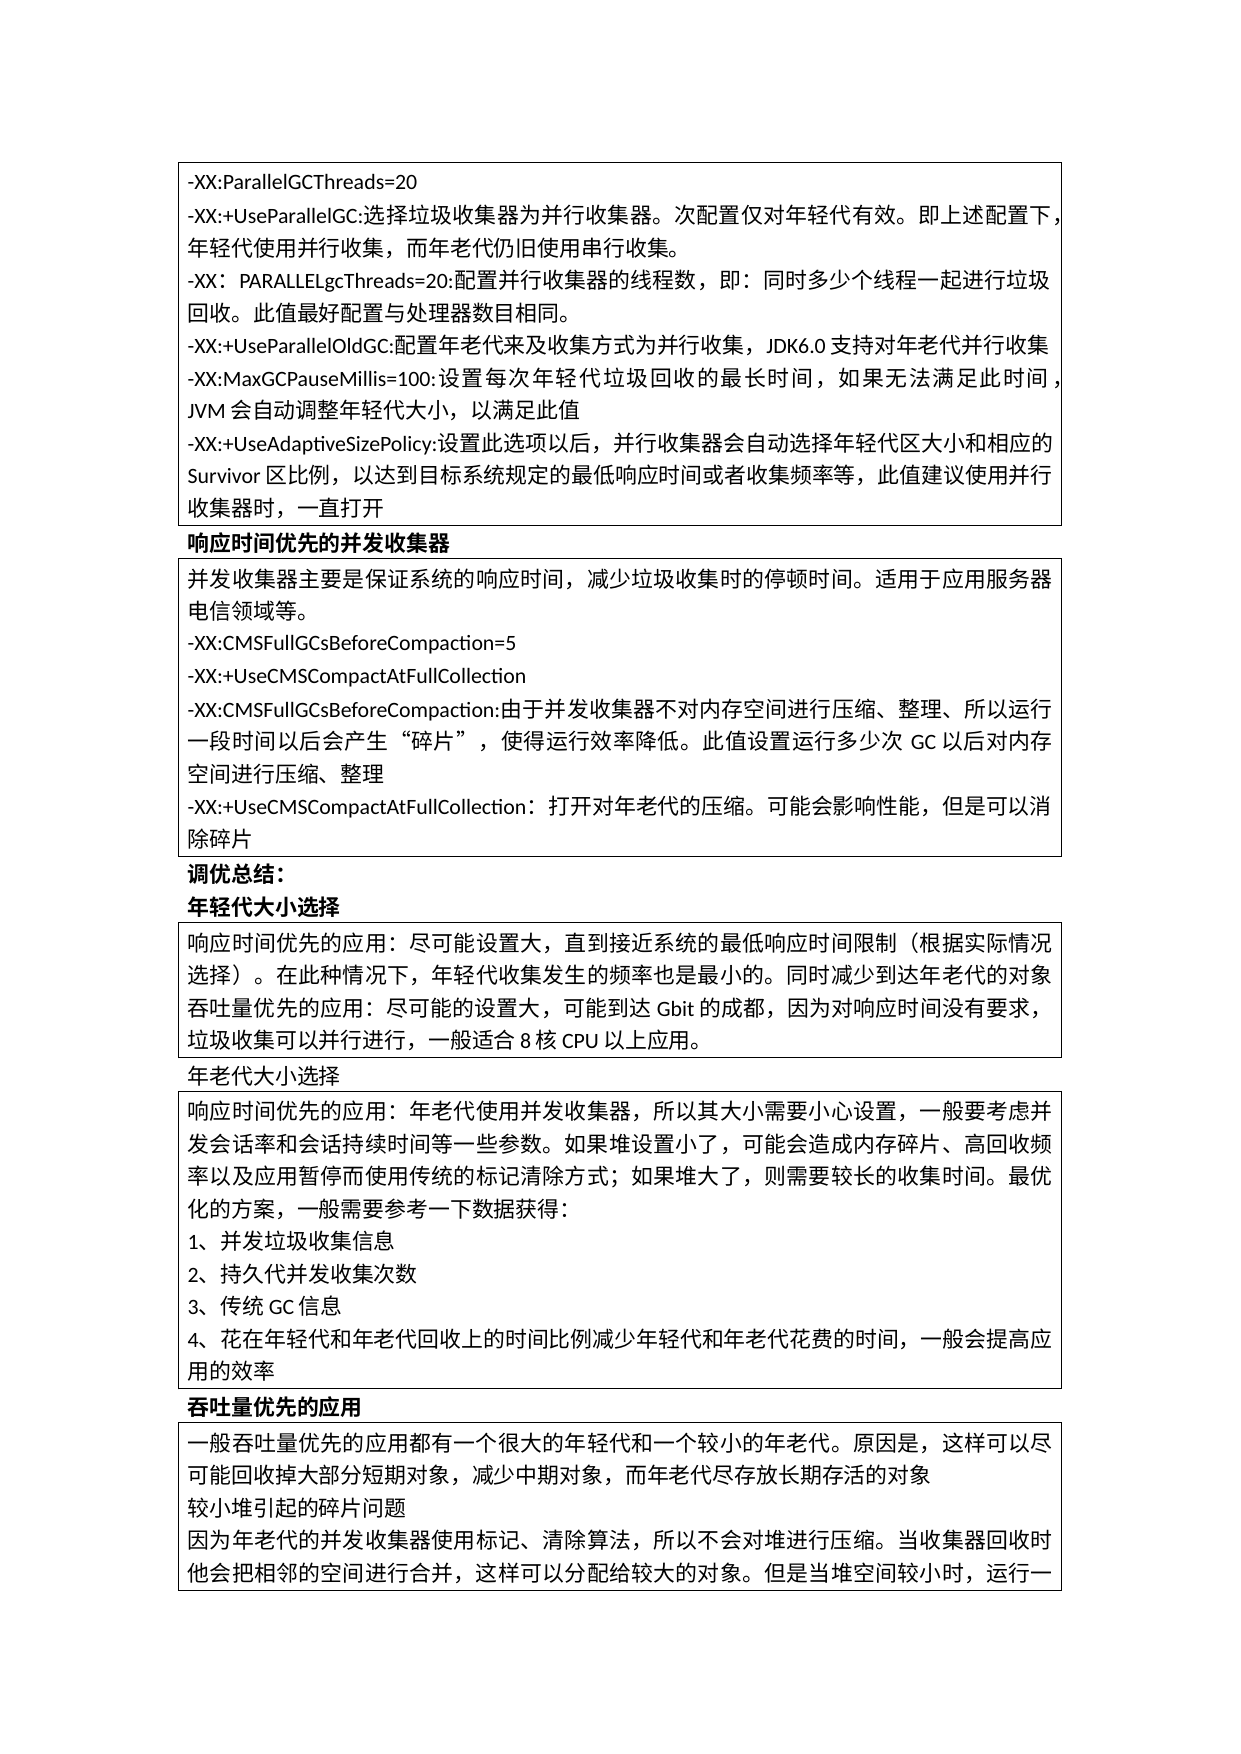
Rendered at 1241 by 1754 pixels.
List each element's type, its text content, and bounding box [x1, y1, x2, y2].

text 调优总结： [187, 857, 1053, 889]
text -XX:+UseParallelOldGC:配置年老代来及收集方式为并行收集，JDK6.0支持对年老代并行收集 [187, 328, 1053, 360]
text -XX:+UseCMSCompactAtFullCollection：打开对年老代的压缩。可能会影响性能，但是可以消除碎片 [179, 786, 1061, 856]
text -XX:MaxGCPauseMillis=100:设置每次年轻代垃圾回收的最长时间，如果无法满足此时间，JVM会自动调整年轻代大小，以满足此值 [187, 360, 1053, 422]
text 年老代大小选择 [187, 1058, 1053, 1091]
text -XX:+UseAdaptiveSizePolicy:设置此选项以后，并行收集器会自动选择年轻代区大小和相应的Survivor区比例，以达到目标系统规定的最低响应时间或者收集频率等，此值建议使用并行收集器时，一直打开 [179, 422, 1061, 525]
text -XX:CMSFullGCsBeforeCompaction=5 [187, 626, 1053, 659]
text 并发收集器主要是保证系统的响应时间，减少垃圾收集时的停顿时间。适用于应用服务器、电信领域等。 [179, 559, 1061, 626]
text 吞吐量优先的应用 [187, 1389, 1053, 1422]
text 一般吞吐量优先的应用都有一个很大的年轻代和一个较小的年老代。原因是，这样可以尽可能回收掉大部分短期对象，减少中期对象，而年老代尽存放长期存活的对象 [179, 1423, 1061, 1487]
text -XX：PARALLELgcThreads=20:配置并行收集器的线程数，即：同时多少个线程一起进行垃圾回收。此值最好配置与处理器数目相同。 [187, 263, 1053, 328]
text -XX:CMSFullGCsBeforeCompaction:由于并发收集器不对内存空间进行压缩、整理、所以运行一段时间以后会产生“碎片”，使得运行效率降低。此值设置运行多少次GC以后对内存空间进行压缩、整理 [187, 691, 1053, 786]
text -XX:+UseCMSCompactAtFullCollection [187, 659, 1053, 691]
text -XX:+UseParallelGC:选择垃圾收集器为并行收集器。次配置仅对年轻代有效。即上述配置下，年轻代使用并行收集，而年老代仍旧使用串行收集。 [187, 198, 1053, 263]
text 响应时间优先的应用：尽可能设置大，直到接近系统的最低响应时间限制（根据实际情况选择）。在此种情况下，年轻代收集发生的频率也是最小的。同时减少到达年老代的对象。吞吐量优先的应用：尽可能的设置大，可能到达Gbit的成都，因为对响应时间没有要求，垃圾收集可以并行进行，一般适合8核CPU以上应用。 [179, 923, 1061, 1057]
text 年轻代大小选择 [187, 889, 1053, 922]
text 响应时间优先的并发收集器 [187, 526, 1053, 558]
text -XX:ParallelGCThreads=20 [179, 163, 1061, 198]
